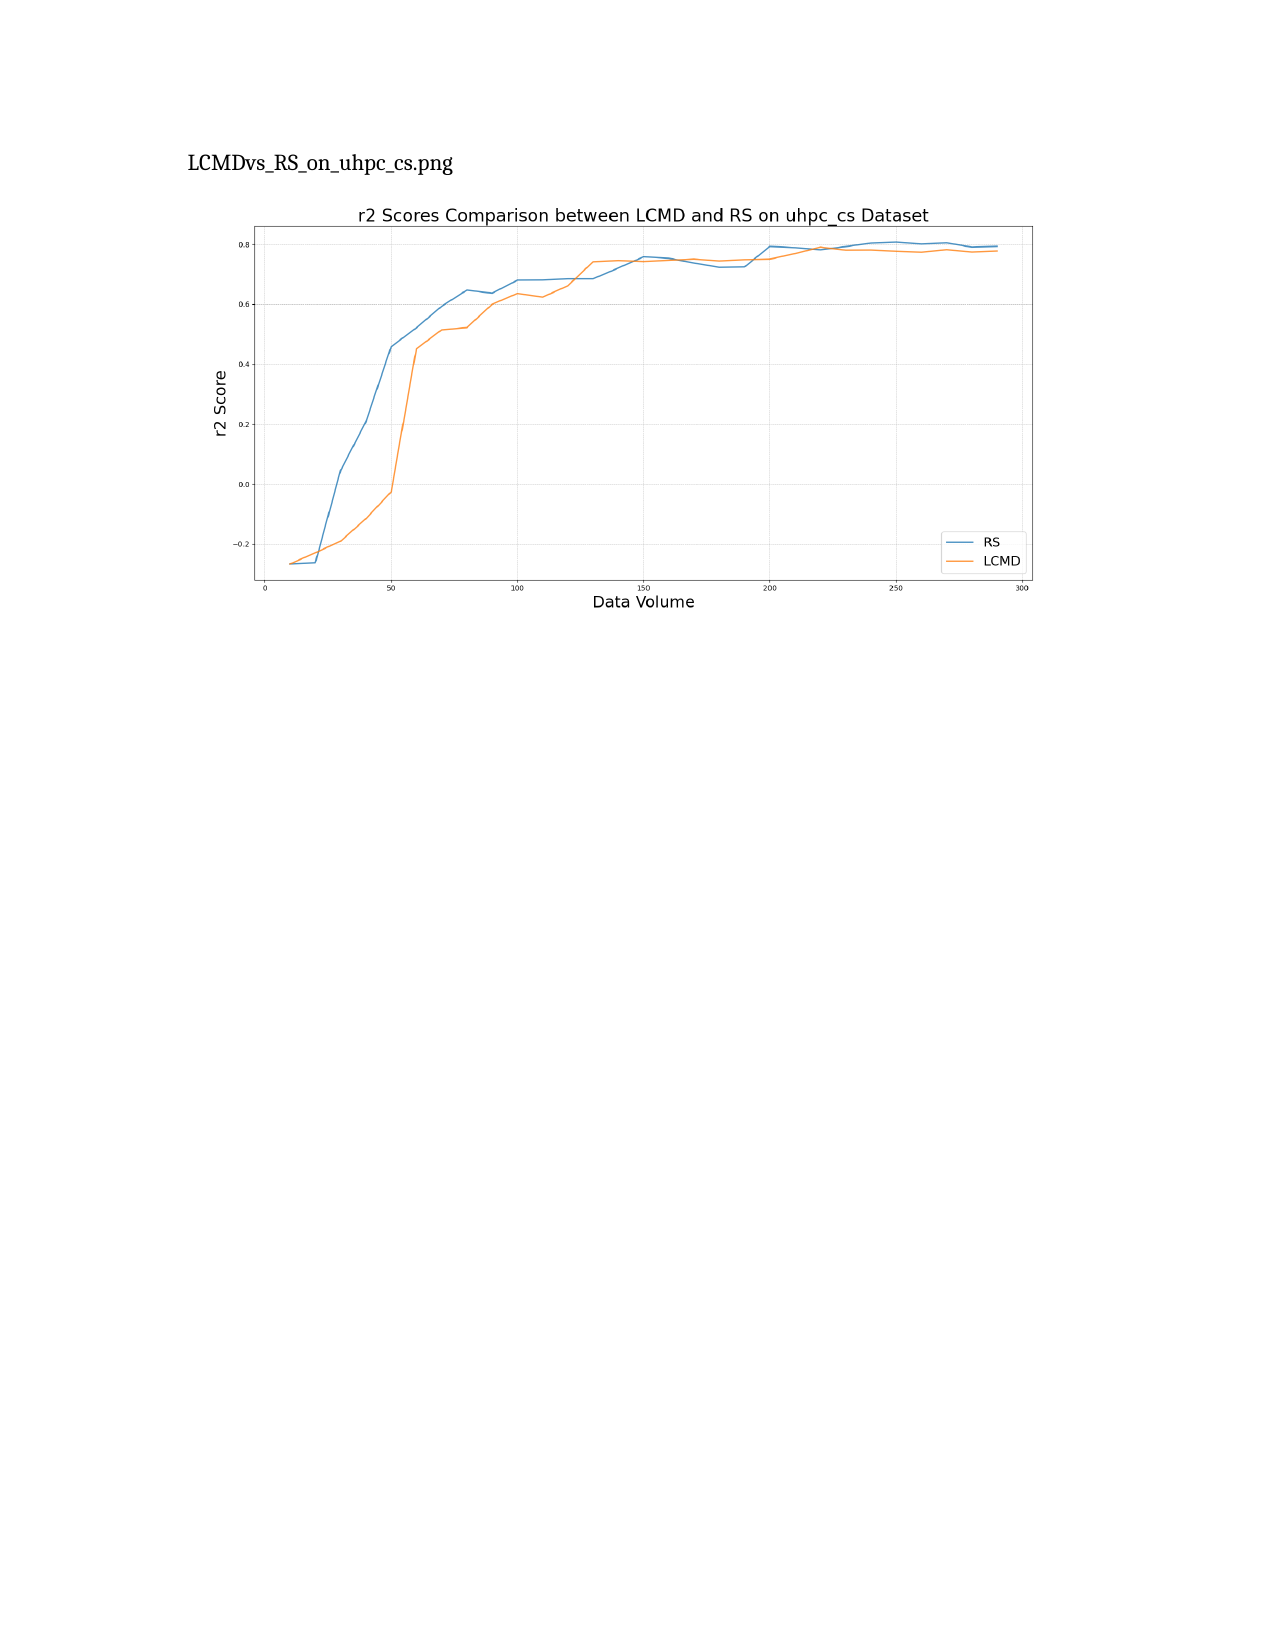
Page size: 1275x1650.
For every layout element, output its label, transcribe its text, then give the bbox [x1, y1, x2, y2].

text LCMDvs_RS_on_uhpc_cs.png [187, 150, 1087, 176]
picture [206, 201, 1040, 618]
